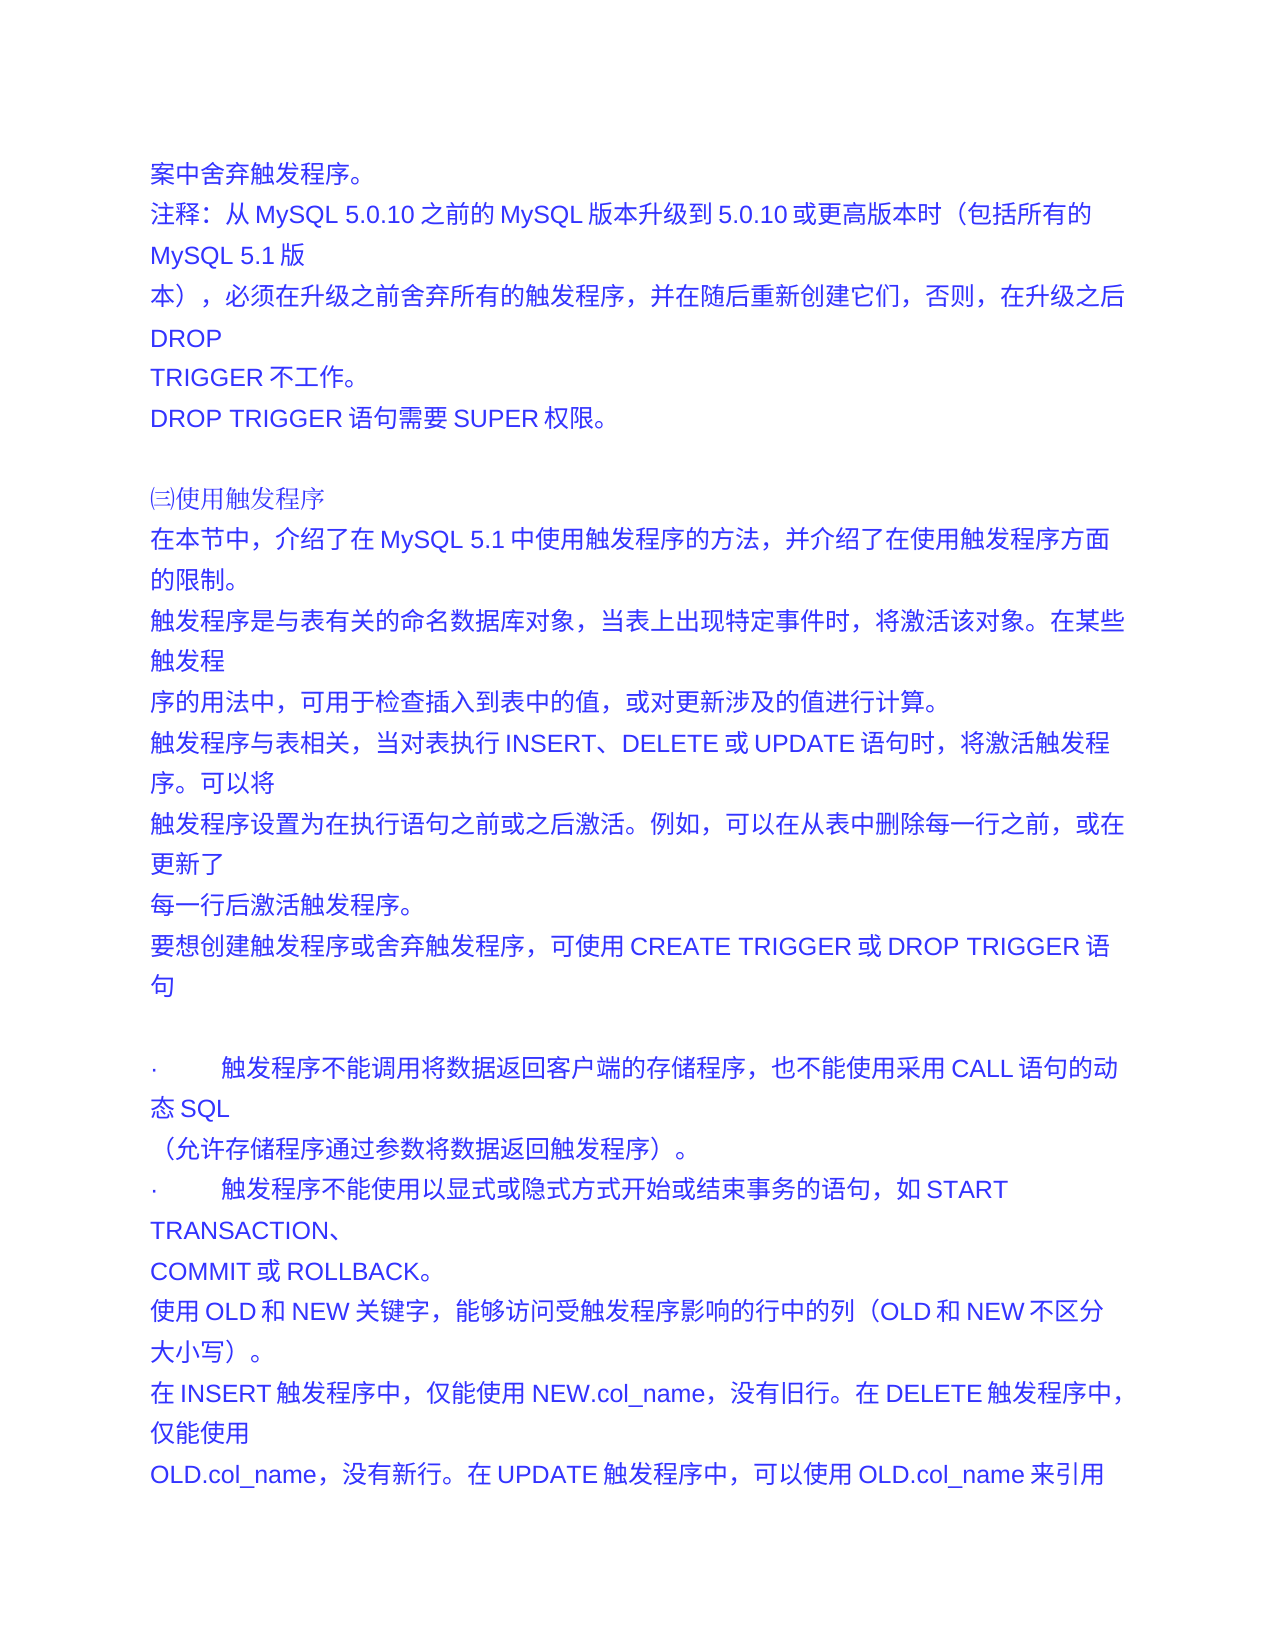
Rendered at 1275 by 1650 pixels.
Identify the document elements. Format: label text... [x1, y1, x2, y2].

text ㈢使用触发程序 在本节中，介绍了在MySQL 5.1中使用触发程序的方法，并介绍了在使用触发程序方面的限制。 触发程序是与表有关的命名数据库对象，当表上出现特定事件时，将激活该对象。在某些触发程 序的用法中，可用于检查插入到表中的值，或对更新涉及的值进行计算。 触发程序与表相关，当对表执行INSERT、DELETE或UPDATE语句时，将激活触发程序。可以将 触发程序设置为在执行语句之前或之后激活。例如，可以在从表中删除每一行之前，或在更新了 每一行后激活触发程序。 要想创建触发程序或舍弃触发程序，可使用CREATE TRIGGER或DROP TRIGGER语句 [150, 434, 1125, 1003]
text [150, 150, 1125, 434]
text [150, 1003, 1125, 1491]
